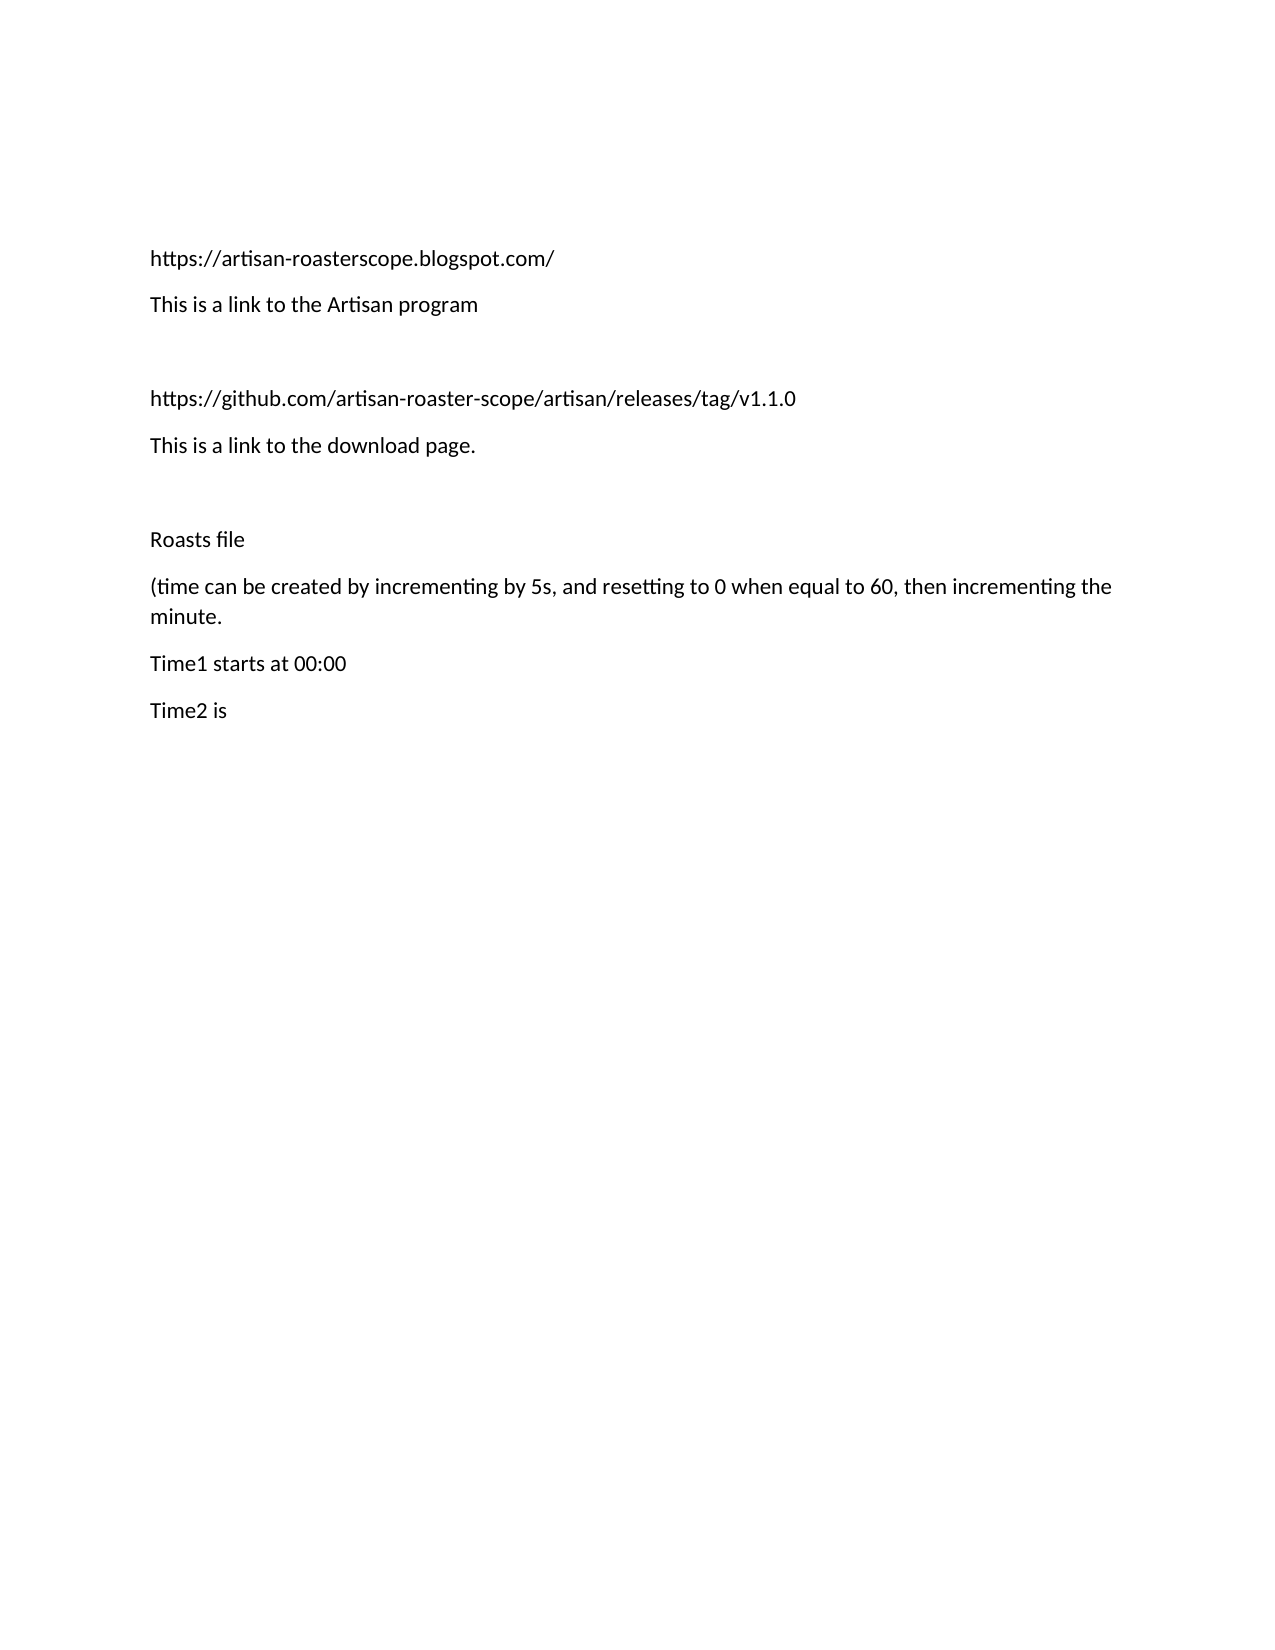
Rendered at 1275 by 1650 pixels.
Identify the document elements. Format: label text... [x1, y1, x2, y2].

text Time2 is [150, 696, 1125, 724]
text (time can be created by incrementing by 5s, and resetting to 0 when equal to 60, then incrementing the minute. [150, 572, 1125, 630]
text https://artisan-roasterscope.blogspot.com/ [150, 244, 1125, 272]
text https://github.com/artisan-roaster-scope/artisan/releases/tag/v1.1.0 [150, 384, 1125, 412]
text Time1 starts at 00:00 [150, 649, 1125, 677]
text This is a link to the download page. [150, 431, 1125, 459]
text Roasts file [150, 525, 1125, 553]
text This is a link to the Artisan program [150, 291, 1125, 319]
